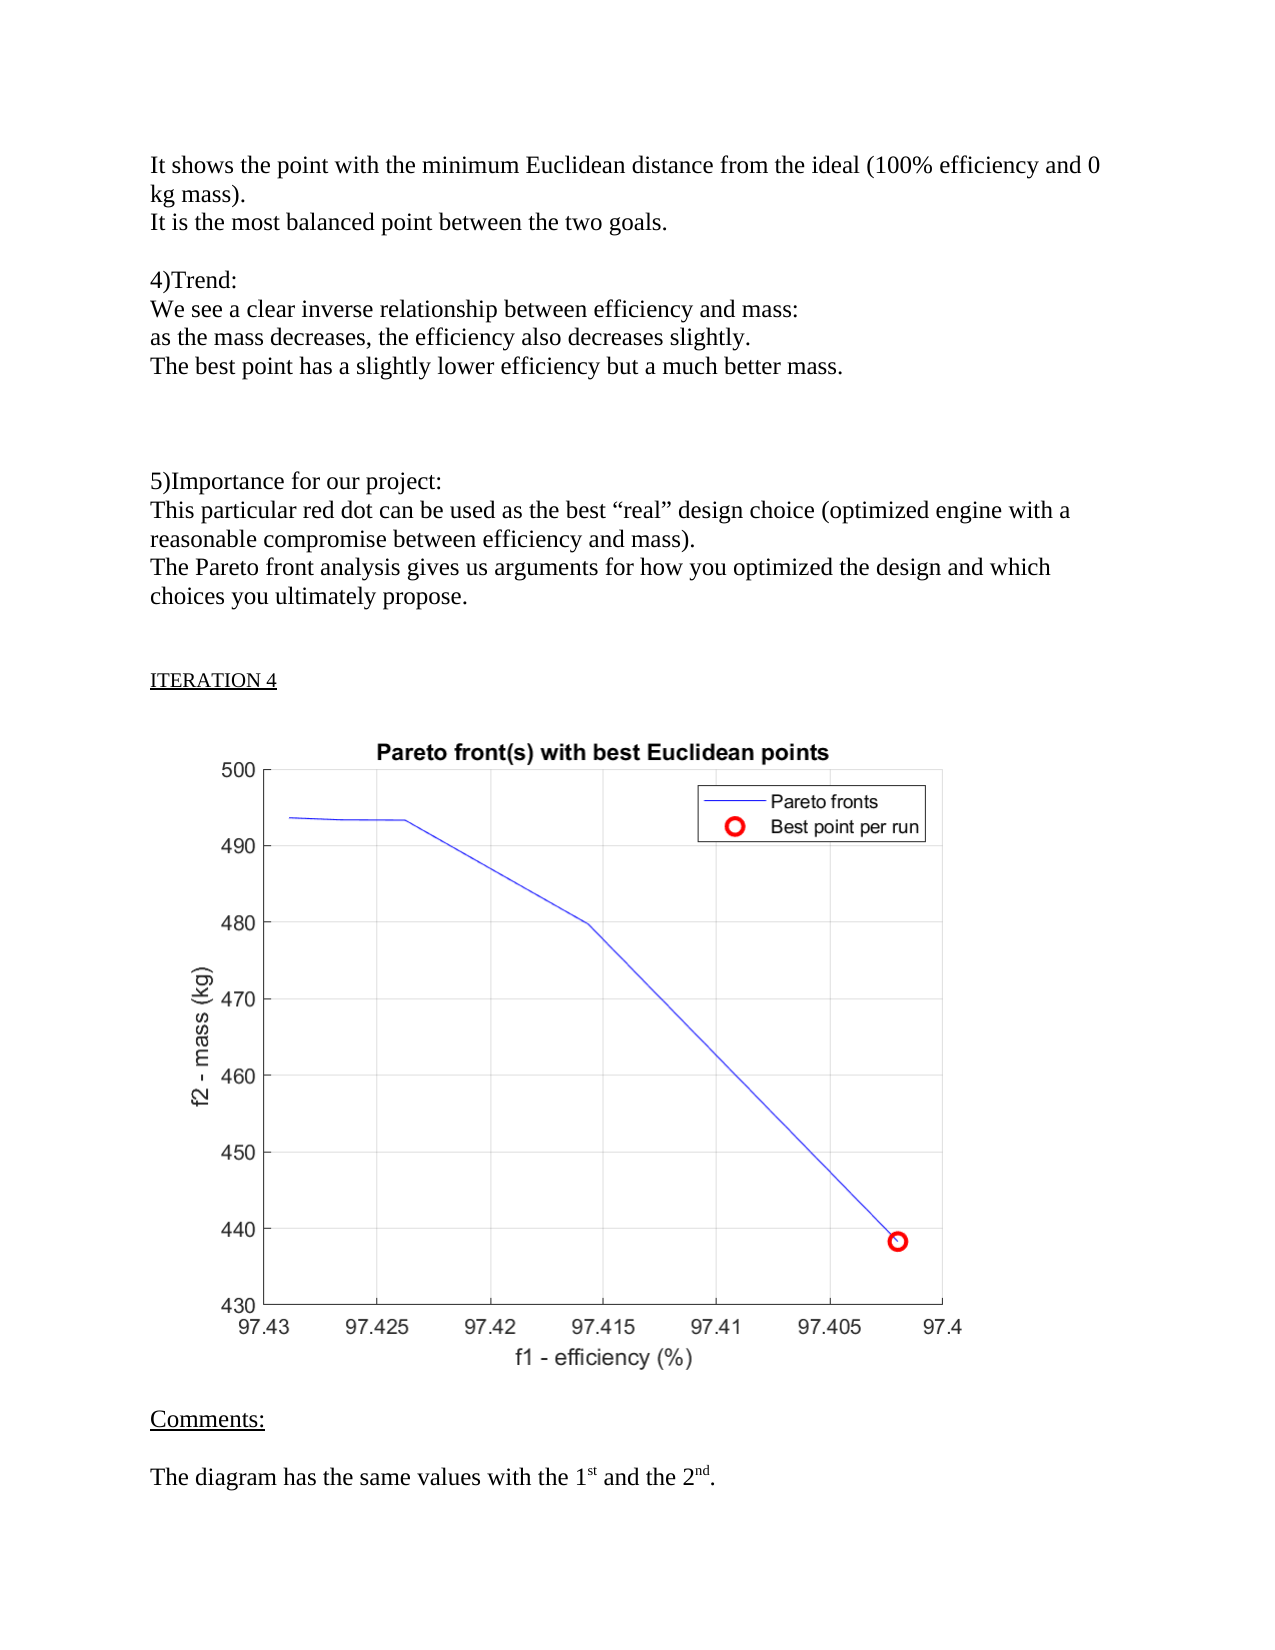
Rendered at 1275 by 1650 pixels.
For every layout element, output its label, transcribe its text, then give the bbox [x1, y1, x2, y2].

text 5)Importance for our project: [150, 466, 1125, 495]
text The diagram has the same values with the 1st and the 2nd. [150, 1462, 1125, 1491]
text This particular red dot can be used as the best “real” design choice (optimized engine with a reasonable compromise between efficiency and mass). [150, 495, 1125, 552]
text The best point has a slightly lower efficiency but a much better mass. [150, 351, 1125, 380]
text ITERATION 4 [150, 667, 1125, 692]
text We see a clear inverse relationship between efficiency and mass: [150, 294, 1125, 322]
text Comments: [150, 1404, 1125, 1433]
text The Pareto front analysis gives us arguments for how you optimized the design and which choices you ultimately propose. [150, 552, 1125, 610]
text as the mass decreases, the efficiency also decreases slightly. [150, 322, 1125, 351]
text It shows the point with the minimum Euclidean distance from the ideal (100% efficiency and 0 kg mass). [150, 150, 1125, 207]
picture [150, 720, 1026, 1377]
text 4)Trend: [150, 265, 1125, 294]
text It is the most balanced point between the two goals. [150, 207, 1125, 236]
